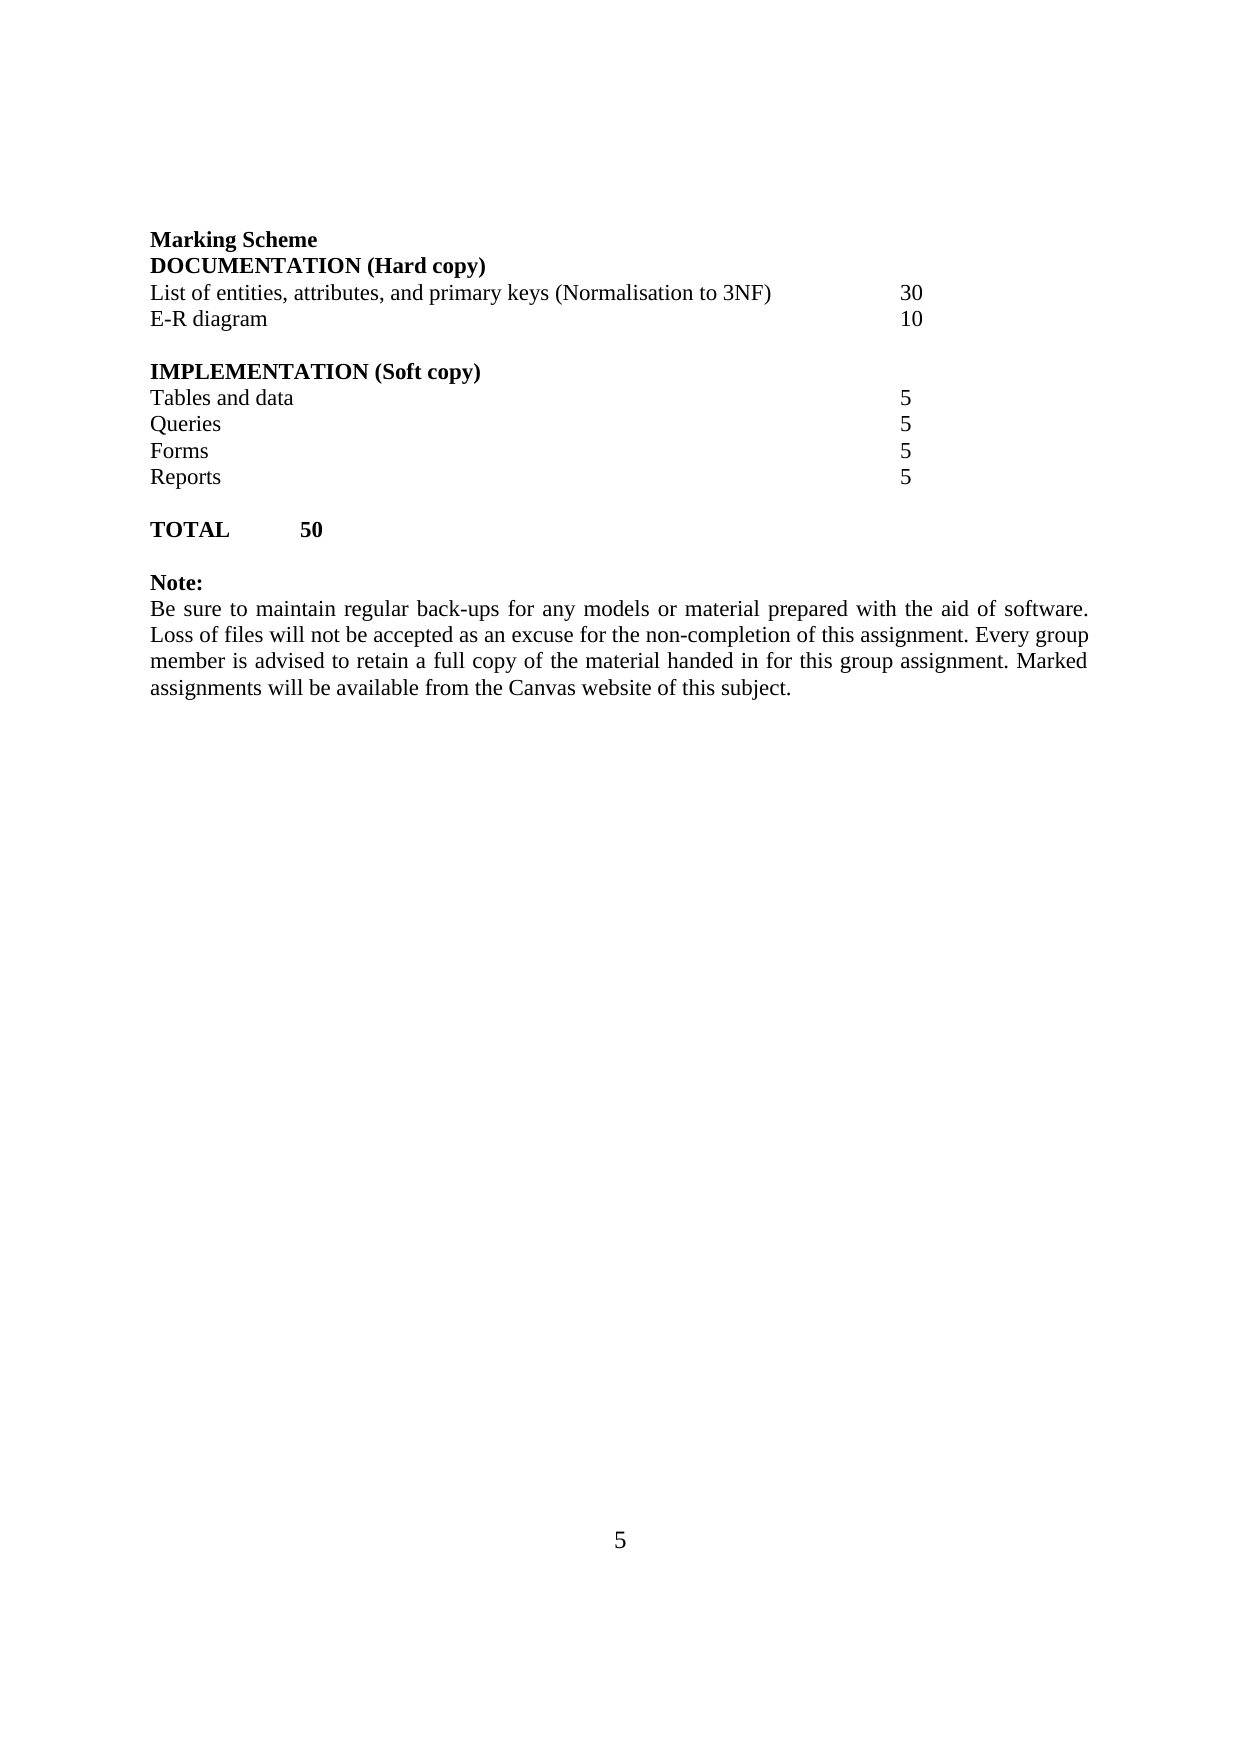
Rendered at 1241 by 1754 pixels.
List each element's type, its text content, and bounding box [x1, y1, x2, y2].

text Be sure to maintain regular back-ups for any models or material prepared with the aid of software. Loss of files will not be accepted as an excuse for the non-completion of this assignment. Every group member is advised to retain a full copy of the material handed in for this group assignment. Marked assignments will be available from the Canvas website of this subject. [150, 595, 1090, 700]
text Queries 5 [150, 410, 1090, 437]
text Forms 5 [150, 437, 1090, 463]
subtitle TOTAL 50 [150, 516, 1090, 542]
text DOCUMENTATION (Hard copy) [150, 252, 1090, 279]
text Marking Scheme [150, 226, 1090, 252]
text Note: [150, 568, 1090, 595]
text IMPLEMENTATION (Soft copy) [150, 358, 1090, 384]
text List of entities, attributes, and primary keys (Normalisation to 3NF) 30 [150, 279, 1090, 305]
text E-R diagram 10 [150, 305, 1090, 331]
text Tables and data 5 [150, 384, 1090, 410]
text Reports 5 [150, 463, 1090, 489]
